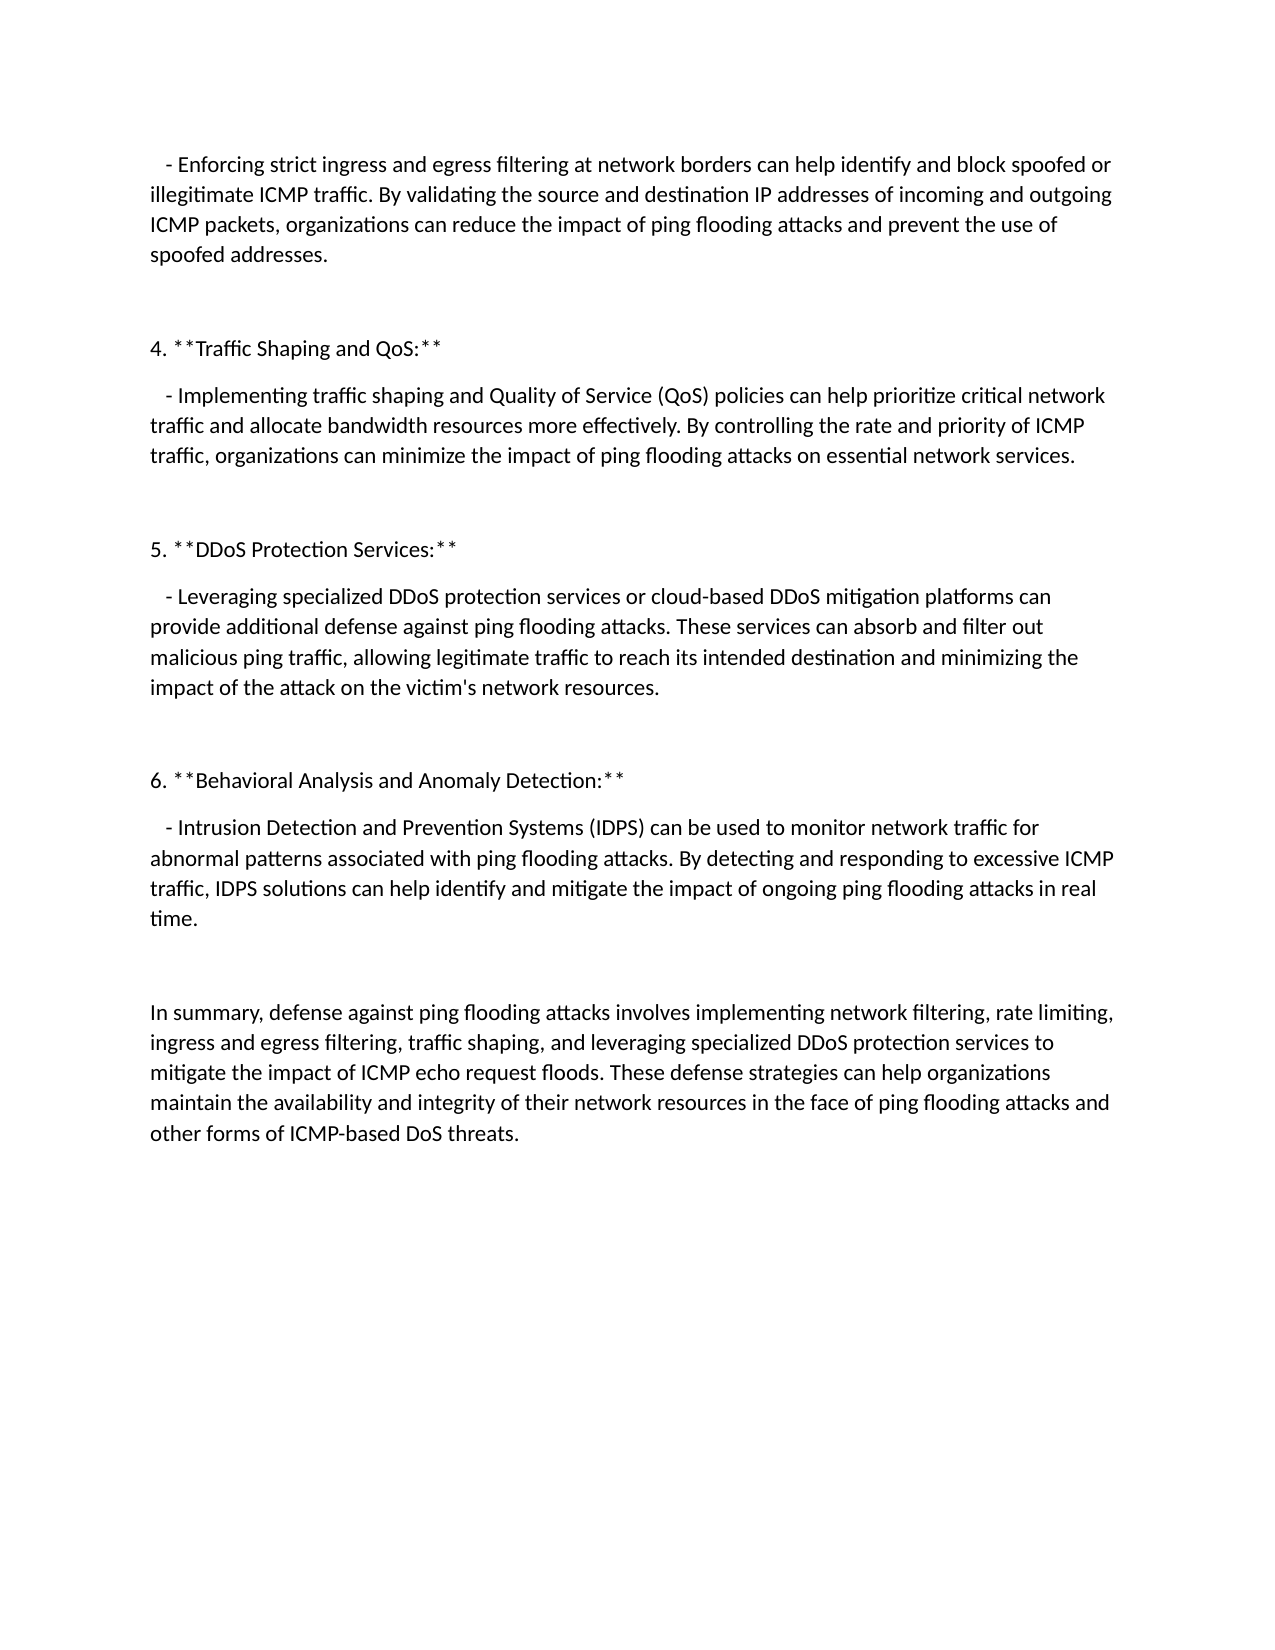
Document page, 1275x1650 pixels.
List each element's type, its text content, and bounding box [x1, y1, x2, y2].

text - Enforcing strict ingress and egress filtering at network borders can help identify and block spoofed or illegitimate ICMP traffic. By validating the source and destination IP addresses of incoming and outgoing ICMP packets, organizations can reduce the impact of ping flooding attacks and prevent the use of spoofed addresses. [150, 150, 1125, 269]
text - Leveraging specialized DDoS protection services or cloud-based DDoS mitigation platforms can provide additional defense against ping flooding attacks. These services can absorb and filter out malicious ping traffic, allowing legitimate traffic to reach its intended destination and minimizing the impact of the attack on the victim's network resources. [150, 582, 1125, 701]
text 6. **Behavioral Analysis and Anomaly Detection:** [150, 767, 1125, 795]
text In summary, defense against ping flooding attacks involves implementing network filtering, rate limiting, ingress and egress filtering, traffic shaping, and leveraging specialized DDoS protection services to mitigate the impact of ICMP echo request floods. These defense strategies can help organizations maintain the availability and integrity of their network resources in the face of ping flooding attacks and other forms of ICMP-based DoS threats. [150, 998, 1125, 1147]
text - Intrusion Detection and Prevention Systems (IDPS) can be used to monitor network traffic for abnormal patterns associated with ping flooding attacks. By detecting and responding to excessive ICMP traffic, IDPS solutions can help identify and mitigate the impact of ongoing ping flooding attacks in real time. [150, 813, 1125, 932]
text 5. **DDoS Protection Services:** [150, 535, 1125, 563]
text 4. **Traffic Shaping and QoS:** [150, 334, 1125, 362]
text - Implementing traffic shaping and Quality of Service (QoS) policies can help prioritize critical network traffic and allocate bandwidth resources more effectively. By controlling the rate and priority of ICMP traffic, organizations can minimize the impact of ping flooding attacks on essential network services. [150, 381, 1125, 470]
